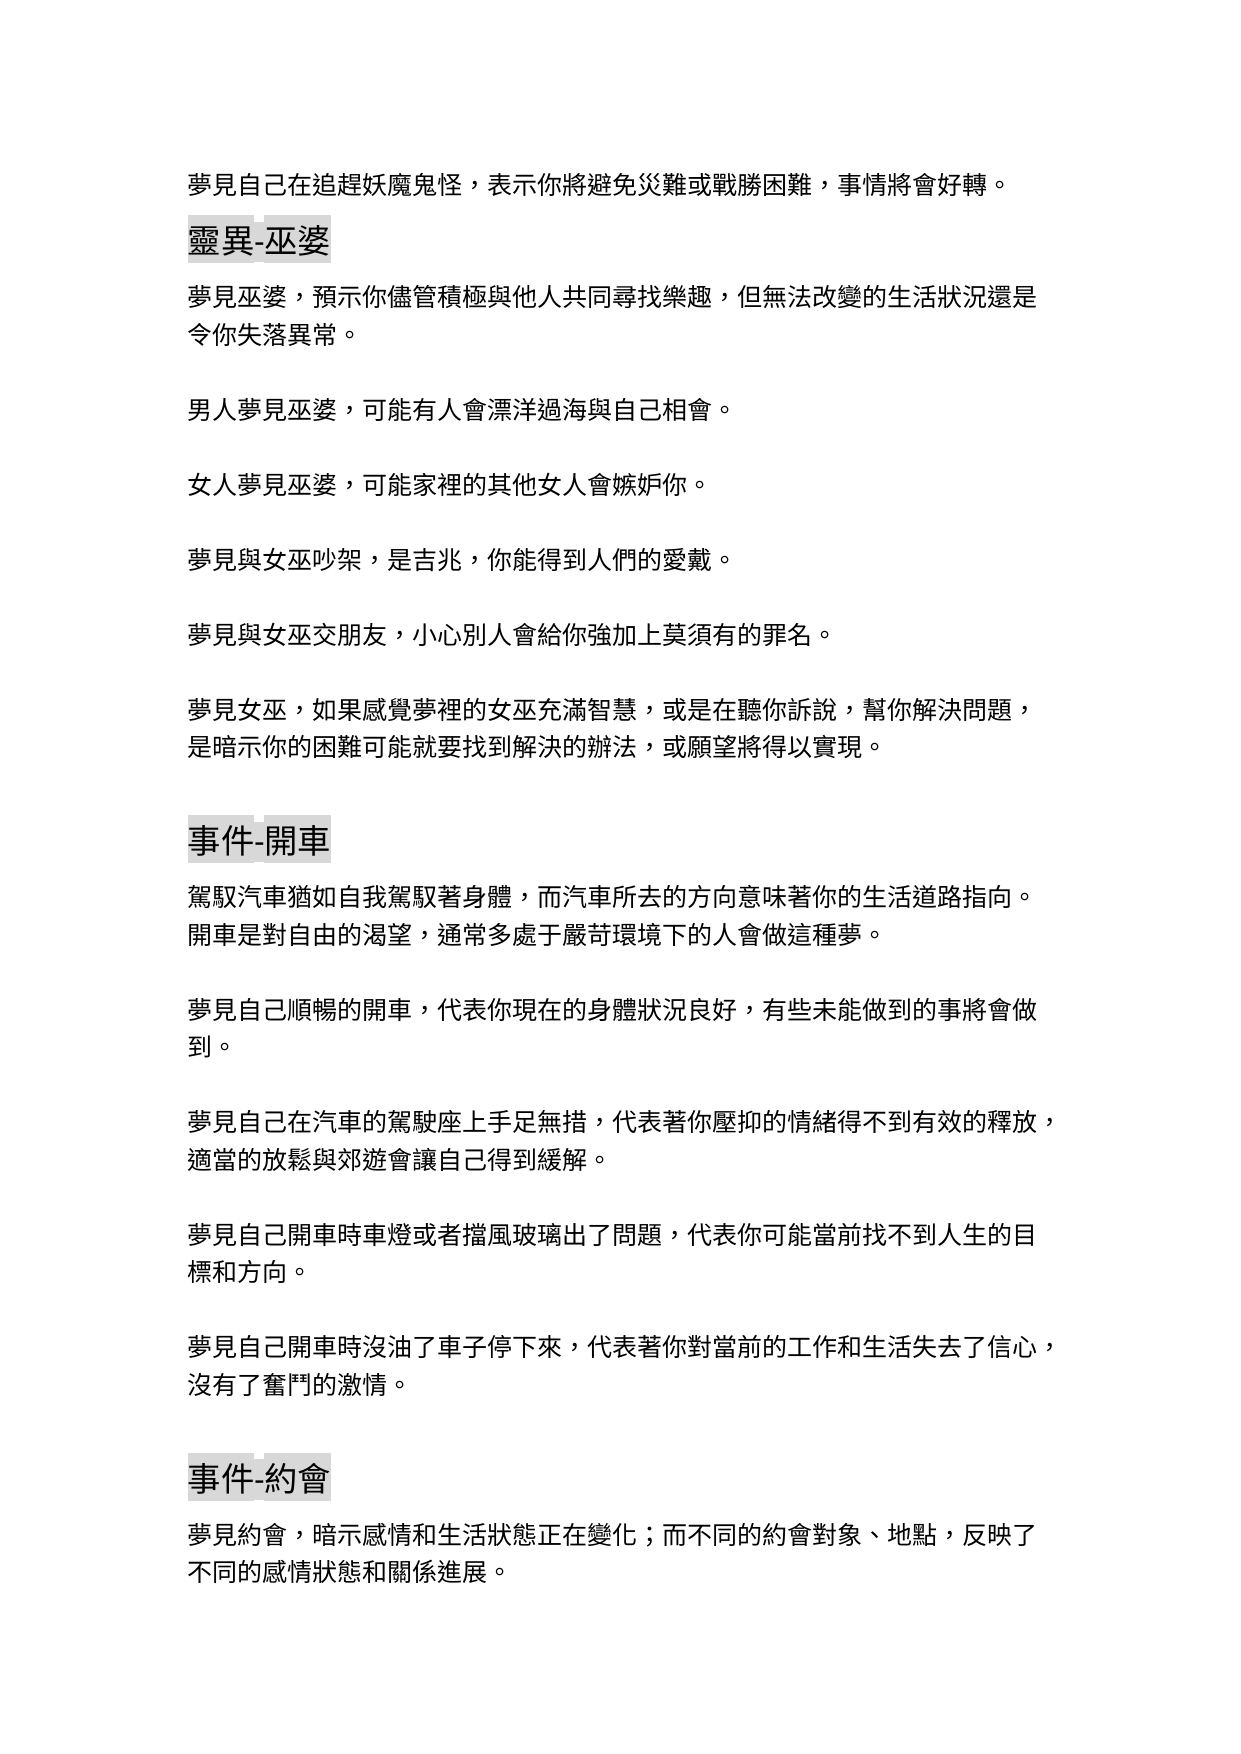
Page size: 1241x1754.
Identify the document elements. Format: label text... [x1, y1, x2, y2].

text 夢見與女巫交朋友，小心別人會給你強加上莫須有的罪名。 [187, 614, 1053, 652]
text 夢見自己開車時沒油了車子停下來，代表著你對當前的工作和生活失去了信心，沒有了奮鬥的激情。 [187, 1327, 1053, 1402]
text 夢見自己在汽車的駕駛座上手足無措，代表著你壓抑的情緒得不到有效的釋放，適當的放鬆與郊遊會讓自己得到緩解。 [187, 1102, 1053, 1177]
text 夢見約會，暗示感情和生活狀態正在變化；而不同的約會對象、地點，反映了不同的感情狀態和關係進展。 [187, 1514, 1053, 1589]
text 事件-開車 [187, 802, 1053, 877]
text 夢見自己開車時車燈或者擋風玻璃出了問題，代表你可能當前找不到人生的目標和方向。 [187, 1214, 1053, 1289]
text 夢見巫婆，預示你儘管積極與他人共同尋找樂趣，但無法改變的生活狀況還是令你失落異常。 [187, 277, 1053, 352]
text 靈異-巫婆 [187, 202, 1053, 277]
text 駕馭汽車猶如自我駕馭著身體，而汽車所去的方向意味著你的生活道路指向。 [187, 877, 1053, 914]
text 男人夢見巫婆，可能有人會漂洋過海與自己相會。 [187, 389, 1053, 427]
text 夢見女巫，如果感覺夢裡的女巫充滿智慧，或是在聽你訴說，幫你解決問題，是暗示你的困難可能就要找到解決的辦法，或願望將得以實現。 [187, 689, 1053, 764]
text 開車是對自由的渴望，通常多處于嚴苛環境下的人會做這種夢。 [187, 914, 1053, 952]
text 女人夢見巫婆，可能家裡的其他女人會嫉妒你。 [187, 464, 1053, 502]
text 夢見自己在追趕妖魔鬼怪，表示你將避免災難或戰勝困難，事情將會好轉。 [187, 164, 1053, 202]
text 夢見自己順暢的開車，代表你現在的身體狀況良好，有些未能做到的事將會做到。 [187, 989, 1053, 1064]
text 事件-約會 [187, 1439, 1053, 1514]
text 夢見與女巫吵架，是吉兆，你能得到人們的愛戴。 [187, 539, 1053, 577]
